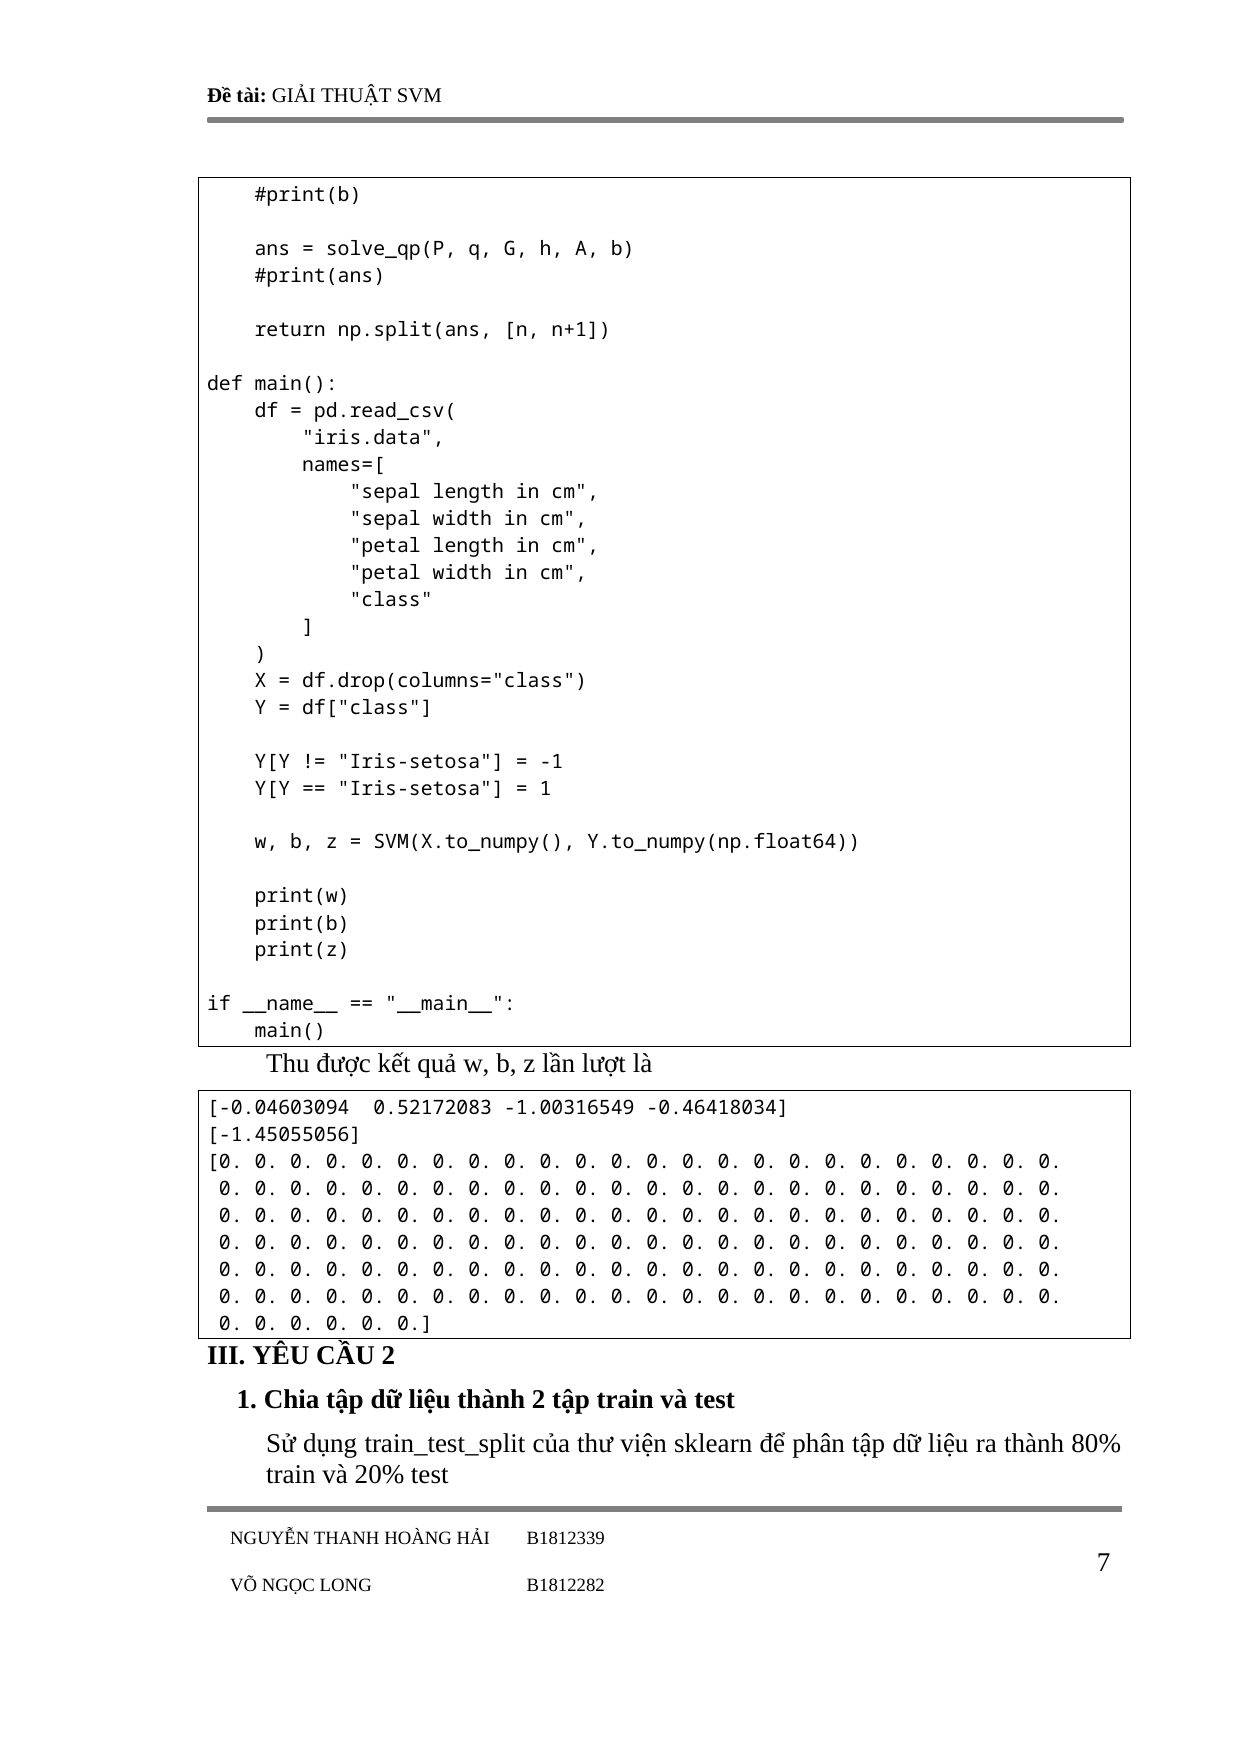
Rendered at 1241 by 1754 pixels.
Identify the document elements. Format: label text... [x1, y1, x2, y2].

text X = df.drop(columns="class") [207, 666, 1122, 693]
text if __name__ == "__main__": [207, 990, 1122, 1013]
subtitle YÊU CẦU 2 [207, 1339, 1122, 1371]
text "sepal length in cm", [207, 477, 1122, 504]
text Thu được kết quả w, b, z lần lượt là [266, 1047, 1122, 1078]
text "sepal width in cm", [207, 504, 1122, 531]
text ) [207, 639, 1122, 666]
subtitle Chia tập dữ liệu thành 2 tập train và test [236, 1383, 1122, 1414]
text w, b, z = SVM(X.to_numpy(), Y.to_numpy(np.float64)) [207, 828, 1122, 855]
text 0. 0. 0. 0. 0. 0. 0. 0. 0. 0. 0. 0. 0. 0. 0. 0. 0. 0. 0. 0. 0. 0. 0. 0. [207, 1201, 1122, 1228]
text return np.split(ans, [n, n+1]) [207, 315, 1122, 342]
text df = pd.read_csv( [207, 396, 1122, 423]
text [0. 0. 0. 0. 0. 0. 0. 0. 0. 0. 0. 0. 0. 0. 0. 0. 0. 0. 0. 0. 0. 0. 0. 0. [207, 1147, 1122, 1174]
text def main(): [207, 369, 1122, 396]
text #print(ans) [207, 261, 1122, 288]
text "petal width in cm", [207, 558, 1122, 585]
text main() [199, 1013, 1130, 1046]
text "petal length in cm", [207, 531, 1122, 558]
text print(b) [207, 909, 1122, 936]
list Sử dụng train_test_split của thư viện sklearn để phân tập dữ liệu ra thành 80% train và 20% test [266, 1427, 1122, 1489]
text 0. 0. 0. 0. 0. 0.] [199, 1306, 1130, 1338]
text "class" [207, 585, 1122, 612]
text [-1.45055056] [207, 1121, 1122, 1147]
text "iris.data", [207, 423, 1122, 450]
text 0. 0. 0. 0. 0. 0. 0. 0. 0. 0. 0. 0. 0. 0. 0. 0. 0. 0. 0. 0. 0. 0. 0. 0. [207, 1255, 1122, 1282]
text Y = df["class"] [207, 693, 1122, 720]
text ] [207, 612, 1122, 639]
text names=[ [207, 450, 1122, 477]
text [-0.04603094 0.52172083 -1.00316549 -0.46418034] [199, 1091, 1130, 1121]
text print(z) [207, 936, 1122, 963]
text Y[Y != "Iris-setosa"] = -1 [207, 747, 1122, 774]
text #print(b) [199, 178, 1130, 207]
text Y[Y == "Iris-setosa"] = 1 [207, 774, 1122, 801]
text 0. 0. 0. 0. 0. 0. 0. 0. 0. 0. 0. 0. 0. 0. 0. 0. 0. 0. 0. 0. 0. 0. 0. 0. [207, 1228, 1122, 1255]
text 0. 0. 0. 0. 0. 0. 0. 0. 0. 0. 0. 0. 0. 0. 0. 0. 0. 0. 0. 0. 0. 0. 0. 0. [207, 1174, 1122, 1201]
text print(w) [207, 882, 1122, 909]
text ans = solve_qp(P, q, G, h, A, b) [207, 234, 1122, 261]
text 0. 0. 0. 0. 0. 0. 0. 0. 0. 0. 0. 0. 0. 0. 0. 0. 0. 0. 0. 0. 0. 0. 0. 0. [207, 1282, 1122, 1306]
